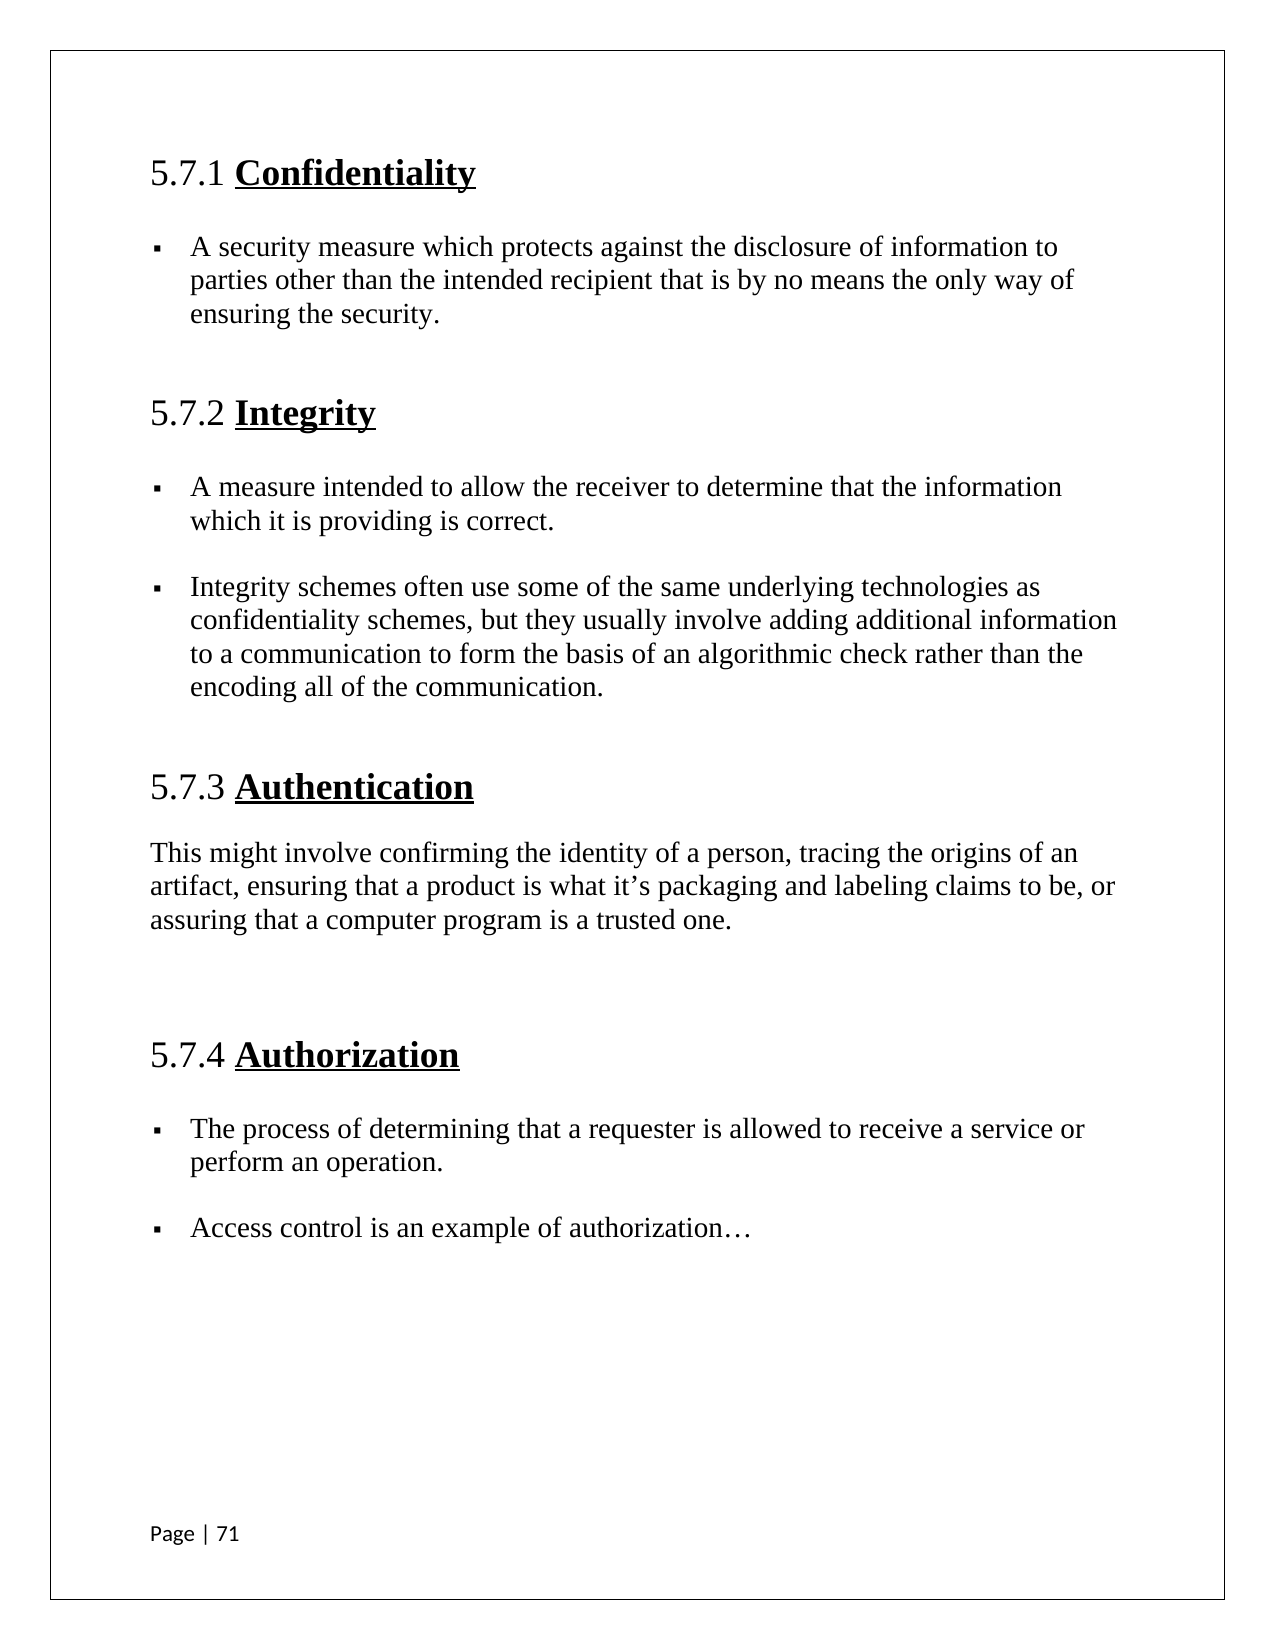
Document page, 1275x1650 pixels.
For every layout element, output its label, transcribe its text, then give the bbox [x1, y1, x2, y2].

text 5.7.2 Integrity [150, 391, 1125, 434]
list Integrity schemes often use some of the same underlying technologies as confidentiality schemes, but they usually involve adding additional information to a communication to form the basis of an algorithmic check rather than the encoding all of the communication. [152, 569, 1125, 703]
text This might involve confirming the identity of a person, tracing the origins of an artifact, ensuring that a product is what it’s packaging and labeling claims to be, or assuring that a computer program is a trusted one. [150, 835, 1125, 935]
text 5.7.4 Authorization [150, 1032, 1125, 1075]
list The process of determining that a requester is allowed to receive a service or perform an operation. [152, 1111, 1125, 1208]
list A measure intended to allow the receiver to determine that the information which it is providing is correct. [152, 469, 1125, 566]
list Access control is an example of authorization… [152, 1210, 1125, 1244]
text 5.7.3 Authentication [150, 764, 1125, 807]
list A security measure which protects against the disclosure of information to parties other than the intended recipient that is by no means the only way of ensuring the security. [152, 229, 1125, 329]
text 5.7.1 Confidentiality [150, 150, 1125, 193]
